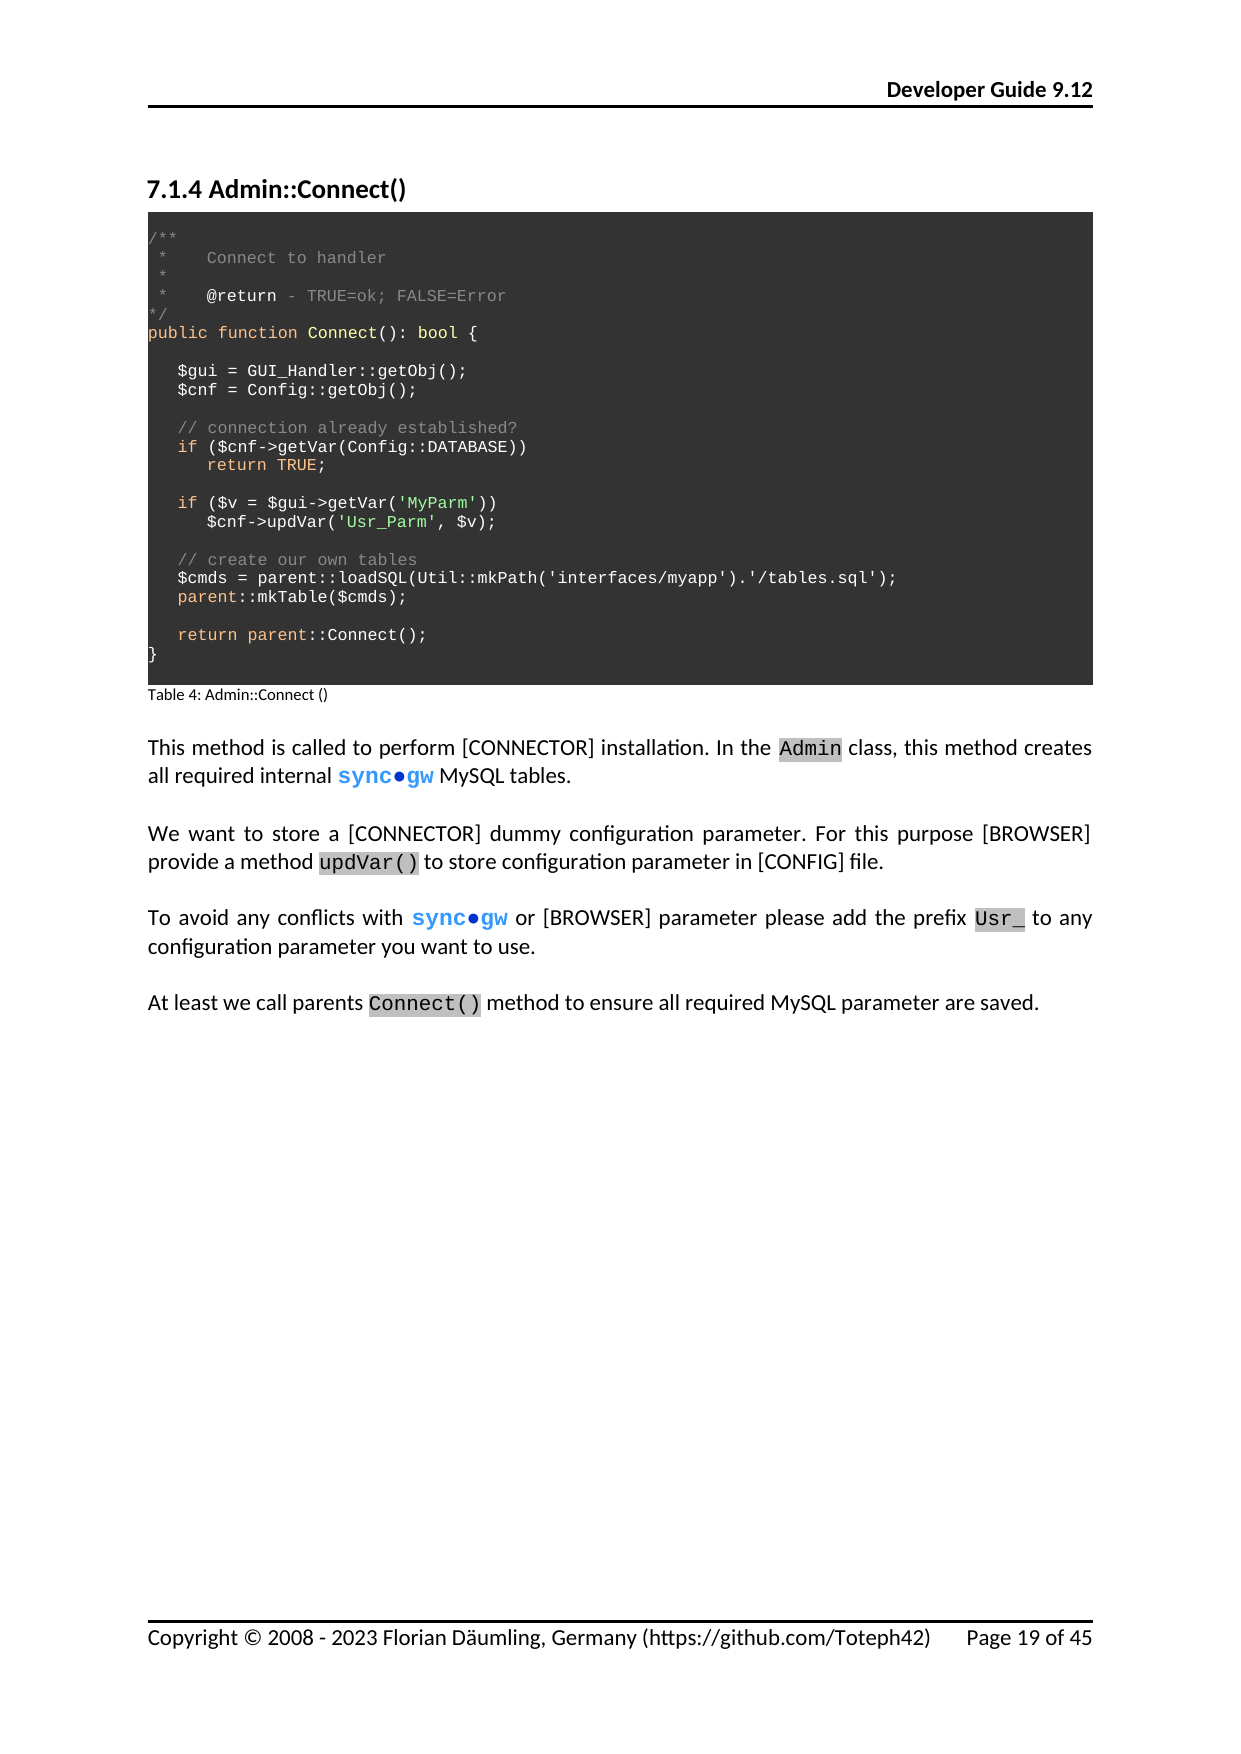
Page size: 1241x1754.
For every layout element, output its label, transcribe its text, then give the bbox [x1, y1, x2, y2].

text /** * Connect to handler * * @return - TRUE=ok; FALSE=Error */ public function Connect(): bool { $gui = GUI_Handler::getObj(); $cnf = Config::getObj(); // connection already established? if ($cnf->getVar(Config::DATABASE)) return TRUE; if ($v = $gui->getVar('MyParm')) $cnf->updVar('Usr_Parm', $v); // create our own tables $cmds = parent::loadSQL(Util::mkPath('interfaces/myapp').'/tables.sql'); parent::mkTable($cmds); return parent::Connect(); } [148, 231, 1093, 664]
text To avoid any conflicts with sync●gw or [BROWSER] parameter please add the prefix Usr_ to any configuration parameter you want to use. [148, 903, 1093, 961]
text This method is called to perform [CONNECTOR] installation. In the Admin class, this method creates all required internal sync●gw MySQL tables. [148, 733, 1093, 791]
subtitle Admin::Connect() [146, 173, 1093, 206]
text Table 4: Admin::Connect () [148, 685, 1093, 705]
text We want to store a [CONNECTOR] dummy configuration parameter. For this purpose [BROWSER] provide a method updVar() to store configuration parameter in [CONFIG] file. [148, 819, 1093, 875]
text At least we call parents Connect() method to ensure all required MySQL parameter are saved. [148, 988, 1093, 1017]
